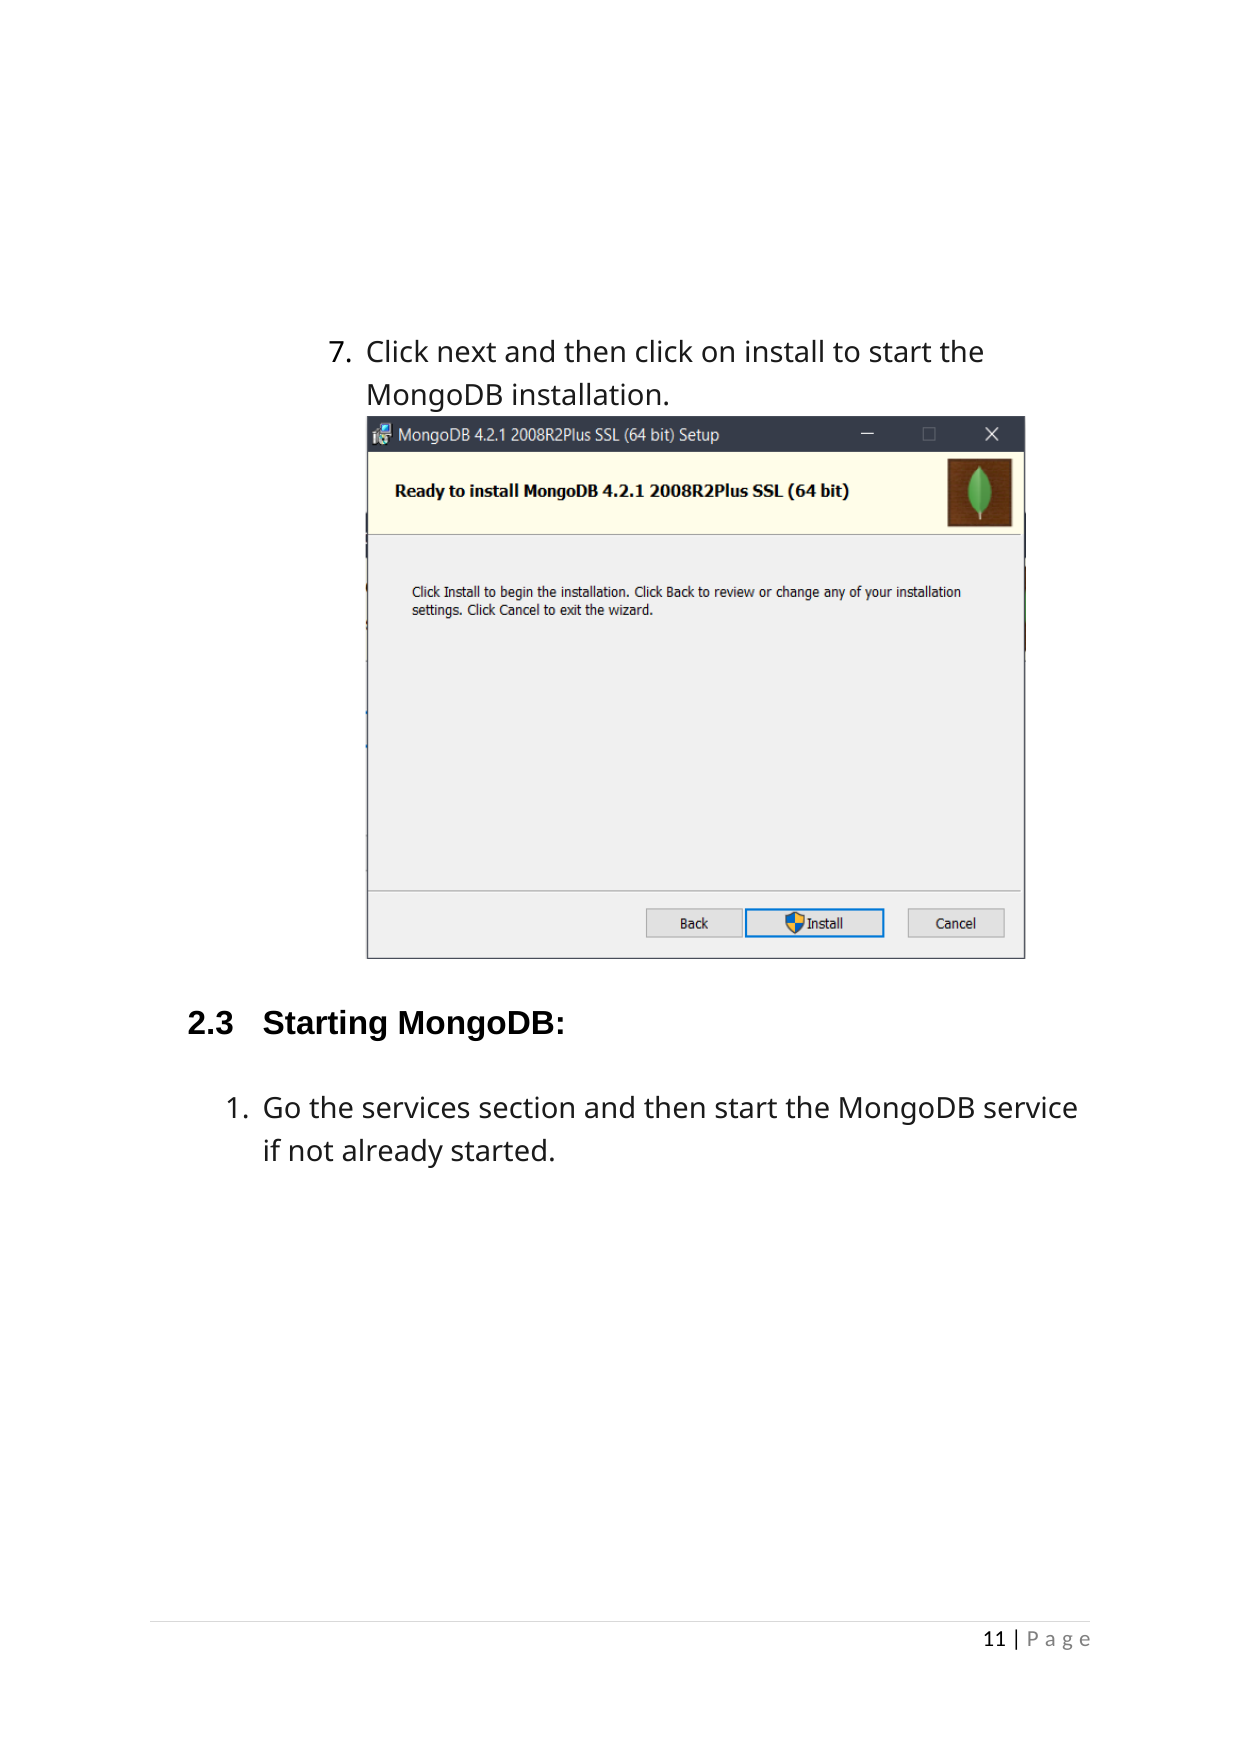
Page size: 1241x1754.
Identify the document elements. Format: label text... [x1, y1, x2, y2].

list Go the services section and then start the MongoDB service if not already started. [225, 1088, 1090, 1170]
picture [365, 416, 1026, 959]
list Click next and then click on install to start the MongoDB installation. [328, 331, 1090, 414]
list Starting MongoDB: [187, 1003, 1090, 1042]
